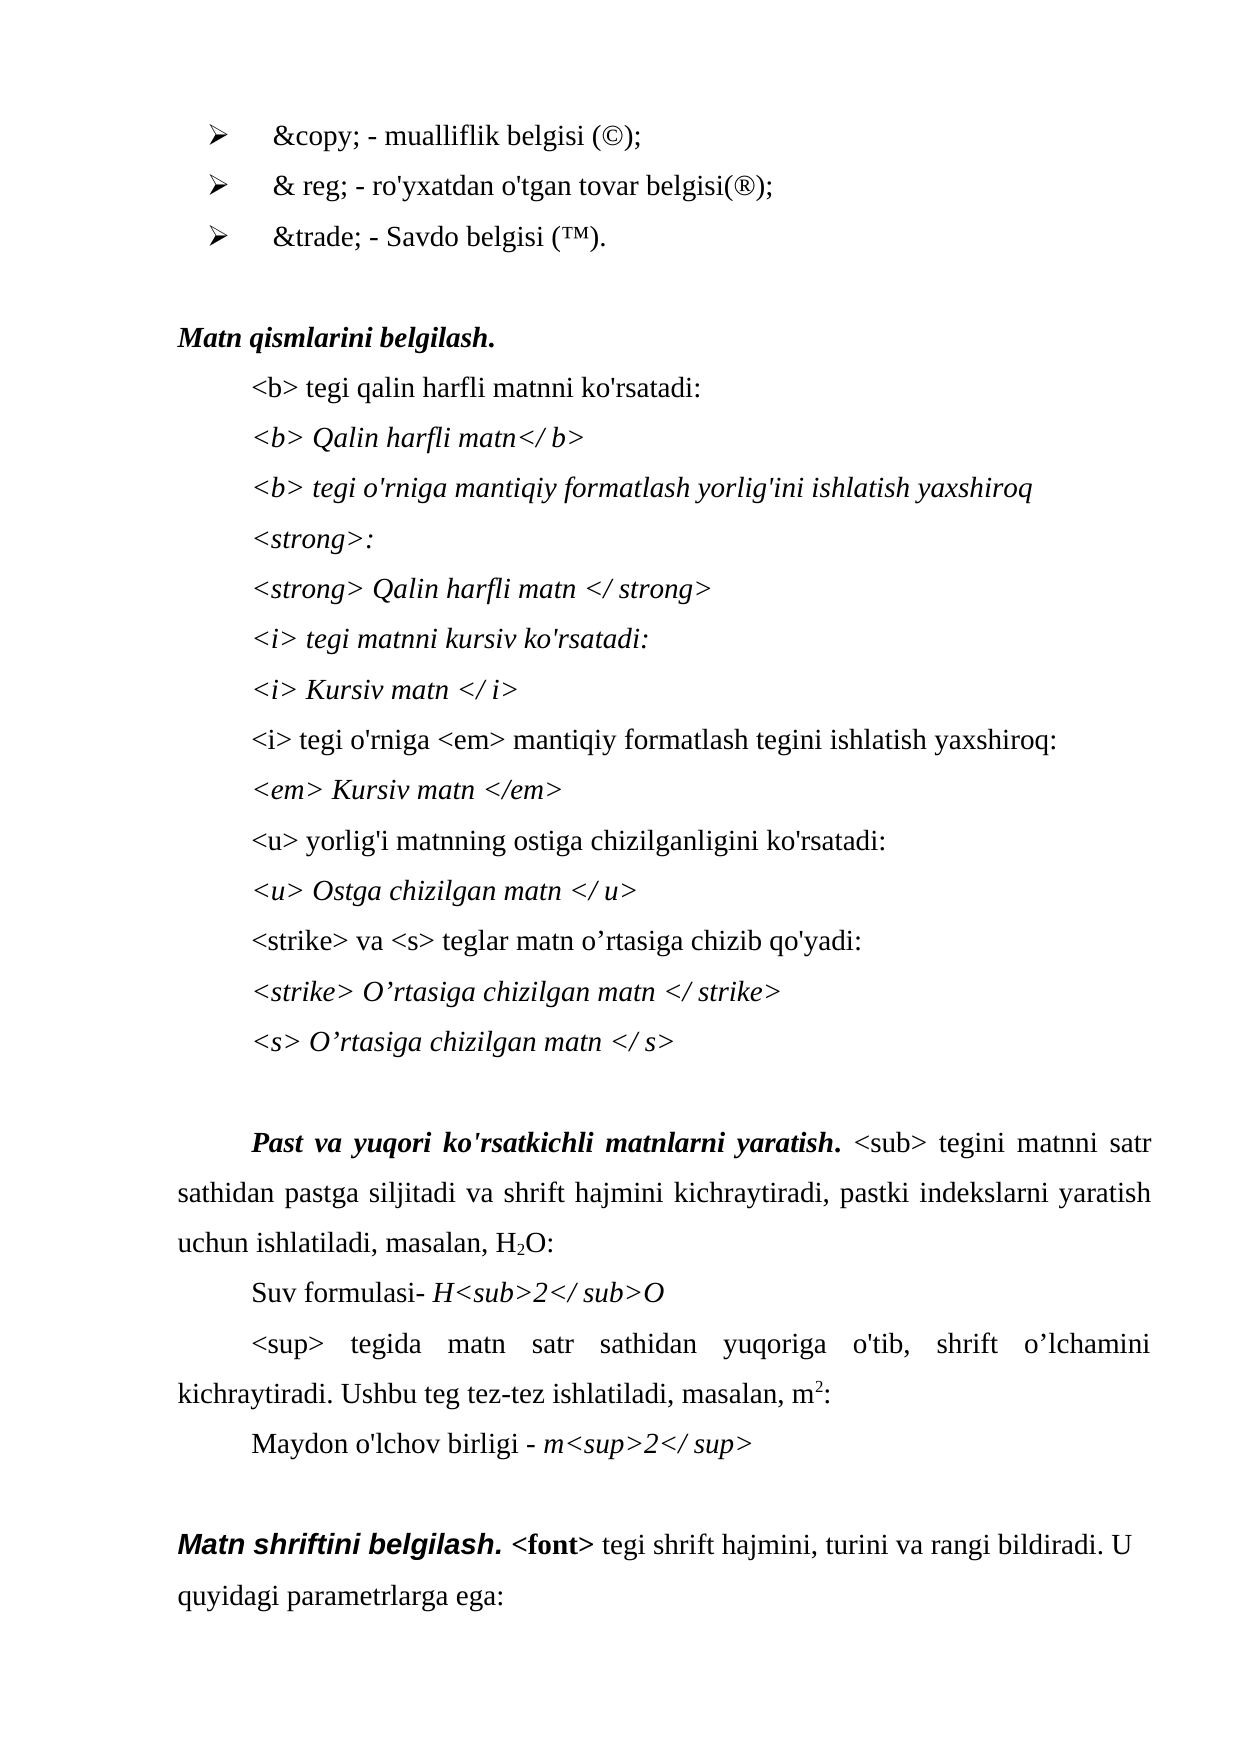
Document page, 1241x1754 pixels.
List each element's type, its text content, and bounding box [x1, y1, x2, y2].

text <strong> Qalin harfli matn </ strong> [177, 571, 1152, 605]
text <i> tegi o'rniga <em> mantiqiy formatlash tegini ishlatish yaxshiroq: [177, 722, 1152, 756]
text Matn shriftini belgilash. <font> tegi shrift hajmini, turini va rangi bildiradi. U quyidagi parametrlarga ega: [177, 1527, 1152, 1611]
text <strike> va <s> teglar matn o’rtasiga chizib qo'yadi: [177, 923, 1152, 957]
text Matn qismlarini belgilash. [177, 320, 1152, 353]
text <i> Kursiv matn </ i> [177, 672, 1152, 705]
text Maydon o'lchov birligi - m<sup>2</ sup> [177, 1427, 1152, 1460]
text <strong>: [177, 521, 1152, 554]
list &trade; - Savdo belgisi (™). [177, 219, 1152, 253]
text <u> yorlig'i matnning ostiga chizilganligini ko'rsatadi: [177, 823, 1152, 856]
text <s> O’rtasiga chizilgan matn </ s> [177, 1024, 1152, 1058]
list &copy; - mualliflik belgisi (©); [177, 118, 1152, 152]
text <b> tegi o'rniga mantiqiy formatlash yorlig'ini ishlatish yaxshiroq [177, 471, 1152, 504]
text <strike> O’rtasiga chizilgan matn </ strike> [177, 974, 1152, 1007]
text <b> Qalin harfli matn</ b> [177, 420, 1152, 454]
list & reg; - ro'yxatdan o'tgan tovar belgisi(®); [177, 168, 1152, 202]
text <b> tegi qalin harfli matnni ko'rsatadi: [177, 370, 1152, 403]
text <u> Ostga chizilgan matn </ u> [177, 873, 1152, 907]
text <i> tegi matnni kursiv ko'rsatadi: [177, 622, 1152, 655]
text Suv formulasi- H<sub>2</ sub>O [177, 1276, 1152, 1309]
text <em> Kursiv matn </em> [177, 772, 1152, 806]
text Past va yuqori ko'rsatkichli matnlarni yaratish. <sub> tegini matnni satr sathidan pastga siljitadi va shrift hajmini kichraytiradi, pastki indekslarni yaratish uchun ishlatiladi, masalan, H2O: [177, 1125, 1152, 1259]
text <sup> tegida matn satr sathidan yuqoriga o'tib, shrift o’lchamini kichraytiradi. Ushbu teg tez-tez ishlatiladi, masalan, m2: [177, 1326, 1152, 1410]
